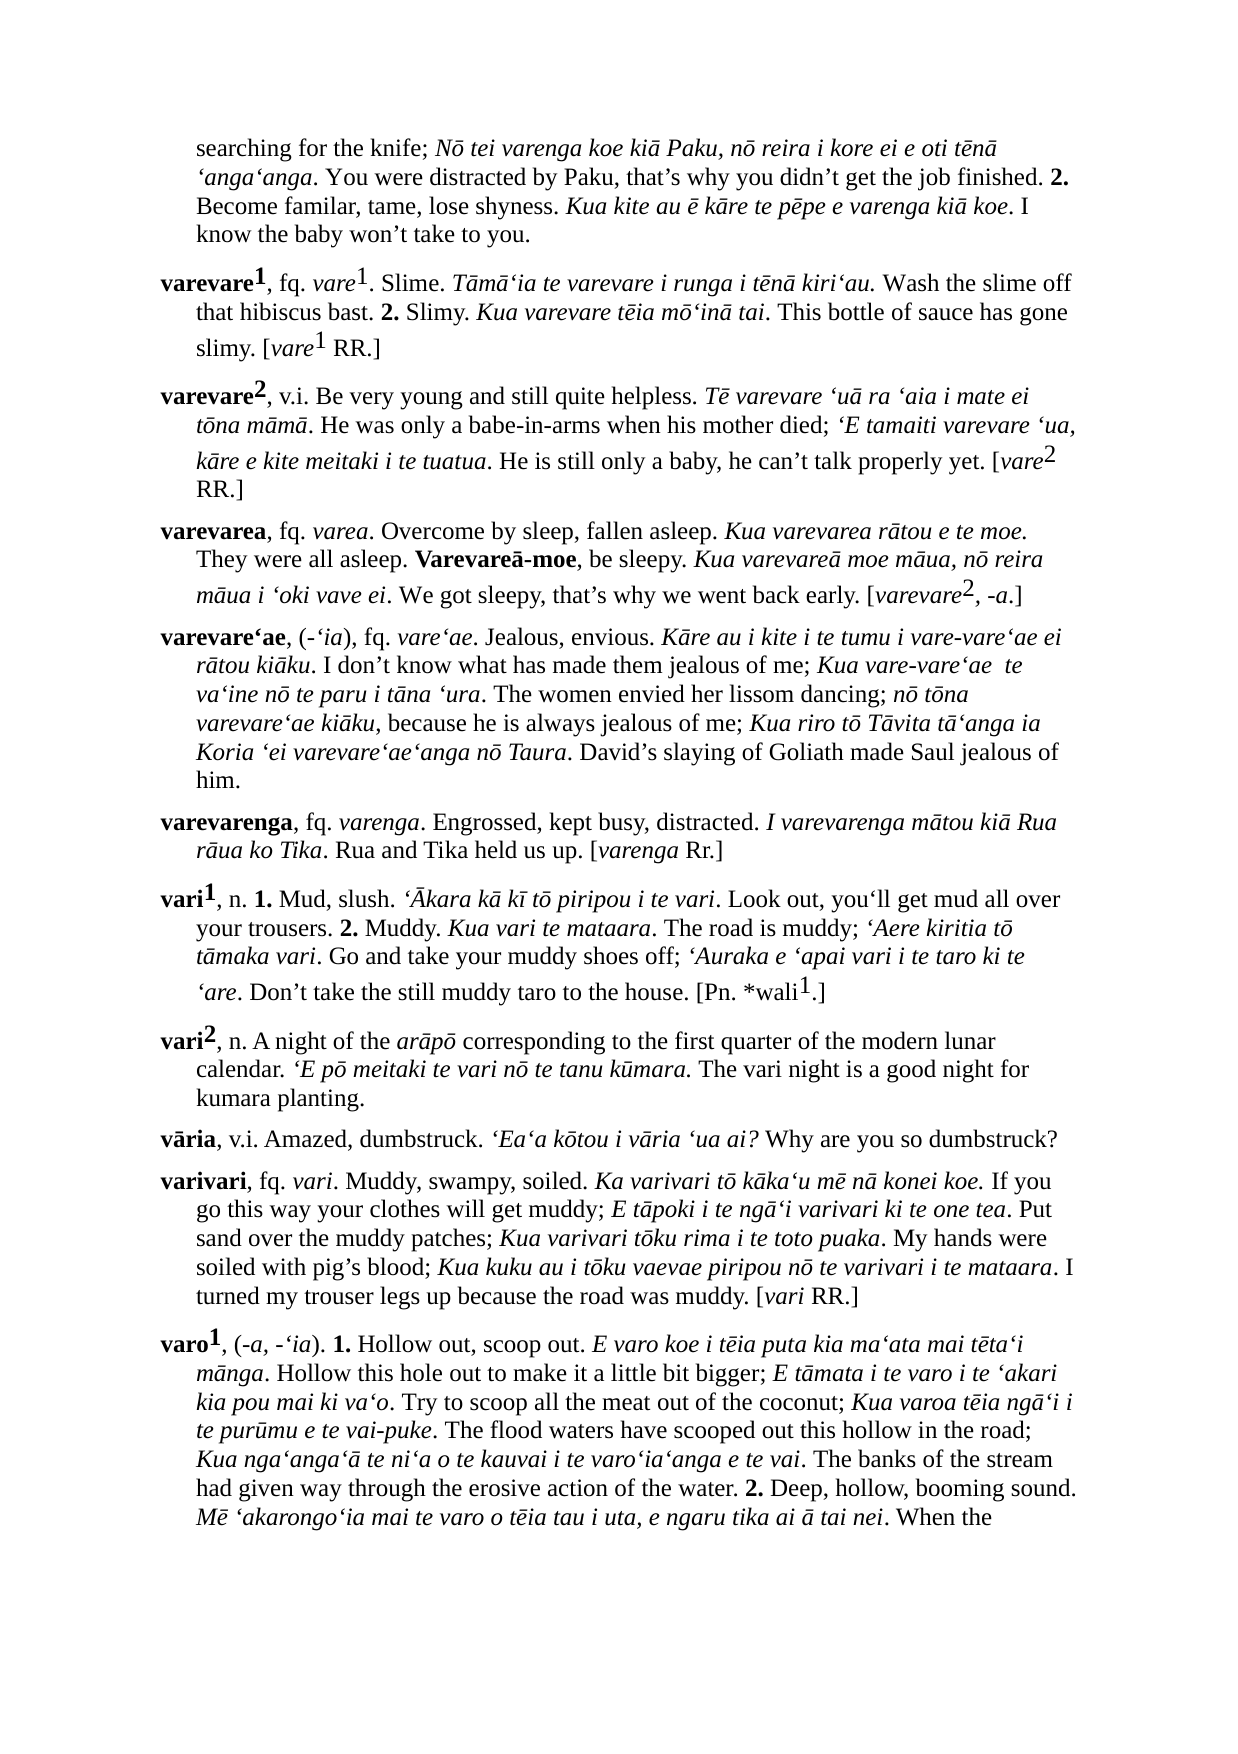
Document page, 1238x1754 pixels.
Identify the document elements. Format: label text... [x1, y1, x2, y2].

text varevarea, fq. varea. Overcome by sleep, fallen asleep. Kua varevarea rātou e te moe. they were all asleep. Varevareā-moe, be sleepy. Kua varevareā moe māua, nō reira māua i ‘oki vave ei. we got sleepy, that’s why we went back early. [varevare2, -a.] [160, 516, 1077, 609]
text vari1, n. 1. mud, slush. ‘Ākara kā kī tō piripou i te vari. look out, you‘ll get mud all over your trousers. 2. Muddy. Kua vari te mataara. the road is muddy; ‘aere kiritia tō tāmaka vari. go and take your muddy shoes off; ‘auraka e ‘apai vari i te taro ki te ‘are. don’t take the still muddy taro to the house. [Pn. *wali1.] [160, 877, 1077, 1006]
text varevare2, v.i. Be very young and still quite helpless. Tē varevare ‘uā ra ‘aia i mate ei tōna māmā. he was only a babe-in-arms when his mother died; ‘e tamaiti varevare ‘ua, kāre e kite meitaki i te tuatua. he is still only a baby, he can’t talk properly yet. [vare2 RR.] [160, 374, 1077, 503]
text varevarenga, fq. varenga. Engrossed, kept busy, distracted. I varevarenga mātou kiā Rua rāua ko Tika. Rua and Tika held us up. [varenga Rr.] [160, 807, 1077, 864]
text vāria, v.i. Amazed, dumbstruck. ‘Ea‘a kōtou i vāria ‘ua ai? Why are you so dumbstruck? [160, 1124, 1077, 1153]
text vari2, n. A night of the arāpō corresponding to the first quarter of the modern lunar calendar. ‘E pō meitaki te vari nō te tanu kūmara. The vari night is a good night for kumara planting. [160, 1019, 1077, 1112]
text varevare1, fq. vare1. Slime. Tāmā‘ia te varevare i runga i tēnā kiri‘au. wash the slime off that hibiscus bast. 2. Slimy. Kua varevare tēia mō‘inā tai. this bottle of sauce has gone slimy. [vare1 RR.] [160, 261, 1077, 361]
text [160, 1322, 1077, 1531]
text varivari, fq. vari. Muddy, swampy, soiled. Ka varivari tō kāka‘u mē nā konei koe. if you go this way your clothes will get muddy; e tāpoki i te ngā‘i varivari ki te one tea. put sand over the muddy patches; kua varivari tōku rima i te toto puaka. my hands were soiled with pig’s blood; kua kuku au i tōku vaevae piripou nō te varivari i te mataara. I turned my trouser legs up because the road was muddy. [vari RR.] [160, 1166, 1077, 1309]
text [160, 133, 1077, 248]
text varevare‘ae, (-‘ia), fq. vare‘ae. Jealous, envious. Kāre au i kite i te tumu i vare-vare‘ae ei rātou kiāku. I don’t know what has made them jealous of me; kua vare-vare‘ae te va‘ine nō te paru i tāna ‘ura. the women envied her lissom dancing; nō tōna varevare‘ae kiāku, because he is always jealous of me; kua riro tō Tāvita tā‘anga ia Koria ‘ei varevare‘ae‘anga nō Taura. David’s slaying of Goliath made Saul jealous of him. [160, 622, 1077, 794]
